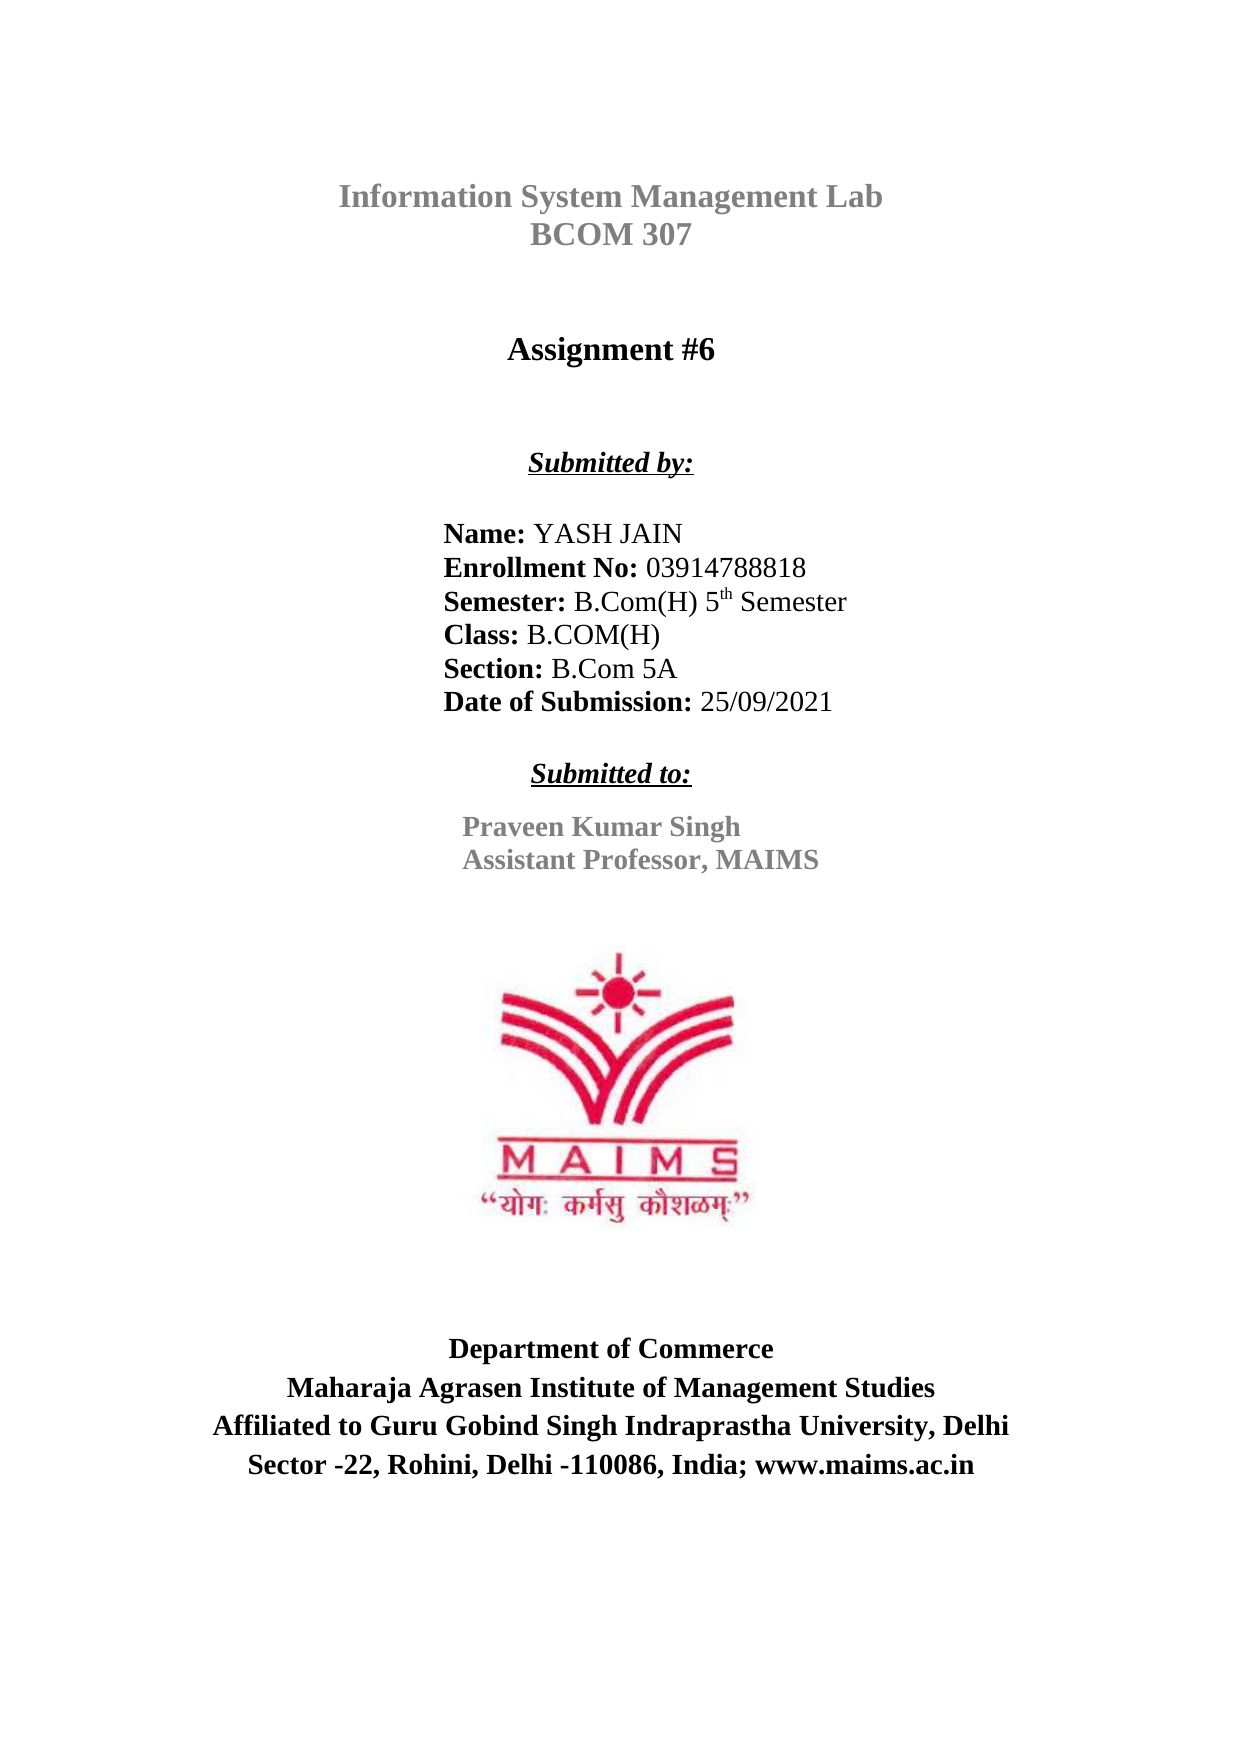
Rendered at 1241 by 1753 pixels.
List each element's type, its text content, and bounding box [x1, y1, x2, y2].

text Section: B.Com 5A [124, 651, 1097, 684]
text Submitted by: [124, 445, 1097, 478]
picture [462, 909, 756, 1231]
text Sector -22, Rohini, Delhi -110086, India; www.maims.ac.in [124, 1447, 1097, 1480]
text Information System Management Lab [124, 176, 1097, 215]
text Department of Commerce [124, 1331, 1097, 1365]
text BCOM 307 [124, 215, 1097, 253]
text Assistant Professor, MAIMS [124, 842, 1097, 876]
text Date of Submission: 25/09/2021 [124, 684, 1097, 718]
text Class: B.COM(H) [124, 617, 1097, 651]
text Affiliated to Guru Gobind Singh Indraprastha University, Delhi [124, 1408, 1097, 1442]
text Enrollment No: 03914788818 [124, 550, 1097, 584]
text Praveen Kumar Singh [124, 809, 1097, 842]
text Assignment #6 [124, 330, 1097, 368]
text Name: YASH JAIN [124, 517, 1097, 550]
text Submitted to: [124, 756, 1097, 790]
text Maharaja Agrasen Institute of Management Studies [124, 1370, 1097, 1403]
text Semester: B.Com(H) 5th Semester [124, 584, 1097, 617]
